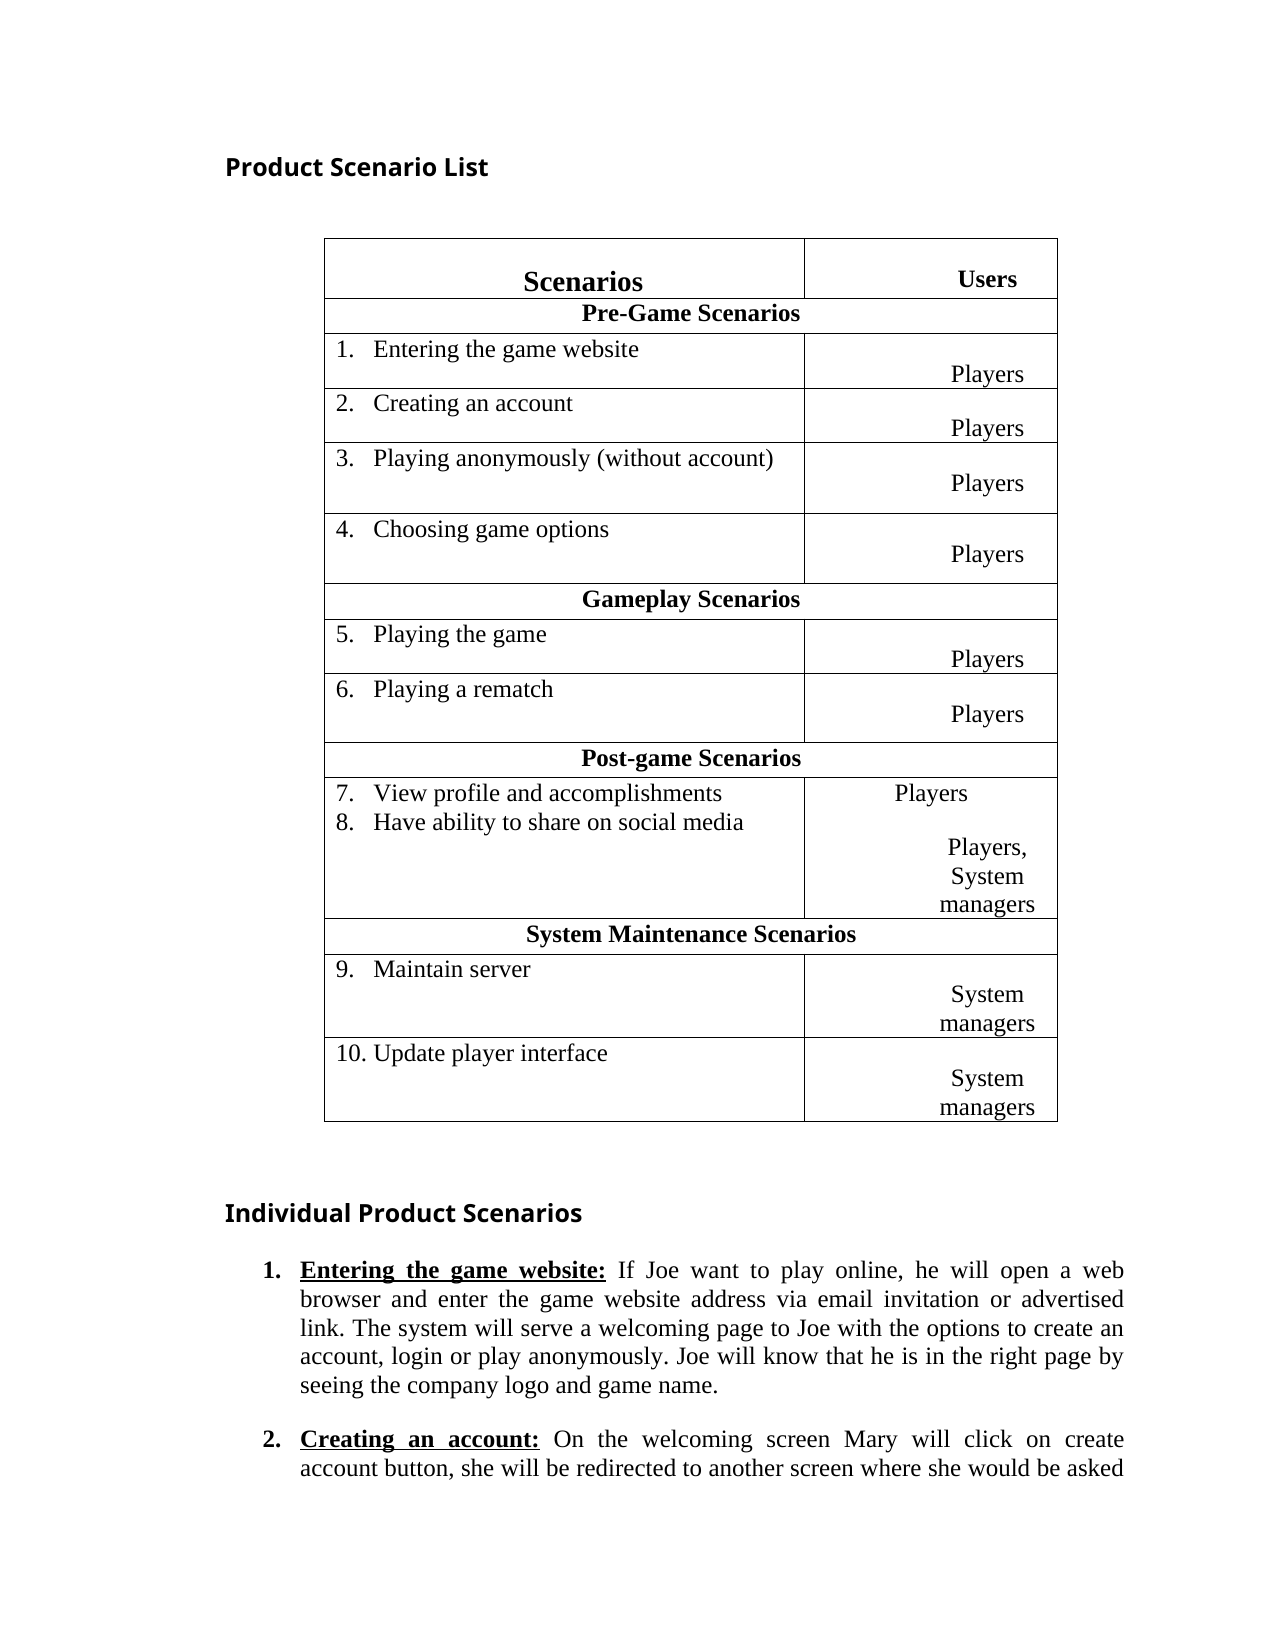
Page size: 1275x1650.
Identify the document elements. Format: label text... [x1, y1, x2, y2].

table_cell View profile and accomplishments Have ability to share on social media [325, 778, 804, 918]
list Entering the game website: If Joe want to play online, he will open a web browser and enter the game website address via email invitation or advertised link. The system will serve a welcoming page to Joe with the options to create an account, login or play anonymously. Joe will know that he is in the right page by seeing the company logo and game name. [262, 1255, 1125, 1399]
table_cell Players [805, 674, 1057, 742]
table_cell Gameplay Scenarios [325, 584, 1057, 618]
table_cell Players Players, System managers [805, 778, 1057, 918]
table_cell Creating an account [325, 389, 804, 442]
table_cell Players [805, 443, 1057, 513]
table_cell Players [805, 389, 1057, 442]
table_cell Playing a rematch [325, 674, 804, 742]
table_cell Post-game Scenarios [325, 743, 1057, 777]
table_header Users [805, 239, 1057, 297]
table_cell System managers [805, 1038, 1057, 1121]
table_cell Players [805, 620, 1057, 673]
table_cell System Maintenance Scenarios [325, 919, 1057, 953]
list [262, 1424, 1125, 1481]
table_cell Choosing game options [325, 514, 804, 583]
table_cell Playing the game [325, 620, 804, 673]
table_cell Playing anonymously (without account) [325, 443, 804, 513]
table_cell Pre-Game Scenarios [325, 299, 1057, 333]
table_cell Update player interface [325, 1038, 804, 1121]
table_cell Players [805, 334, 1057, 387]
table_cell Entering the game website [325, 334, 804, 387]
table_cell Maintain server [325, 955, 804, 1037]
table_header Scenarios [325, 239, 804, 297]
subtitle Product Scenario List [225, 150, 1125, 184]
table_cell Players [805, 514, 1057, 583]
table_cell System managers [805, 955, 1057, 1037]
subtitle Individual Product Scenarios [225, 1196, 1125, 1230]
